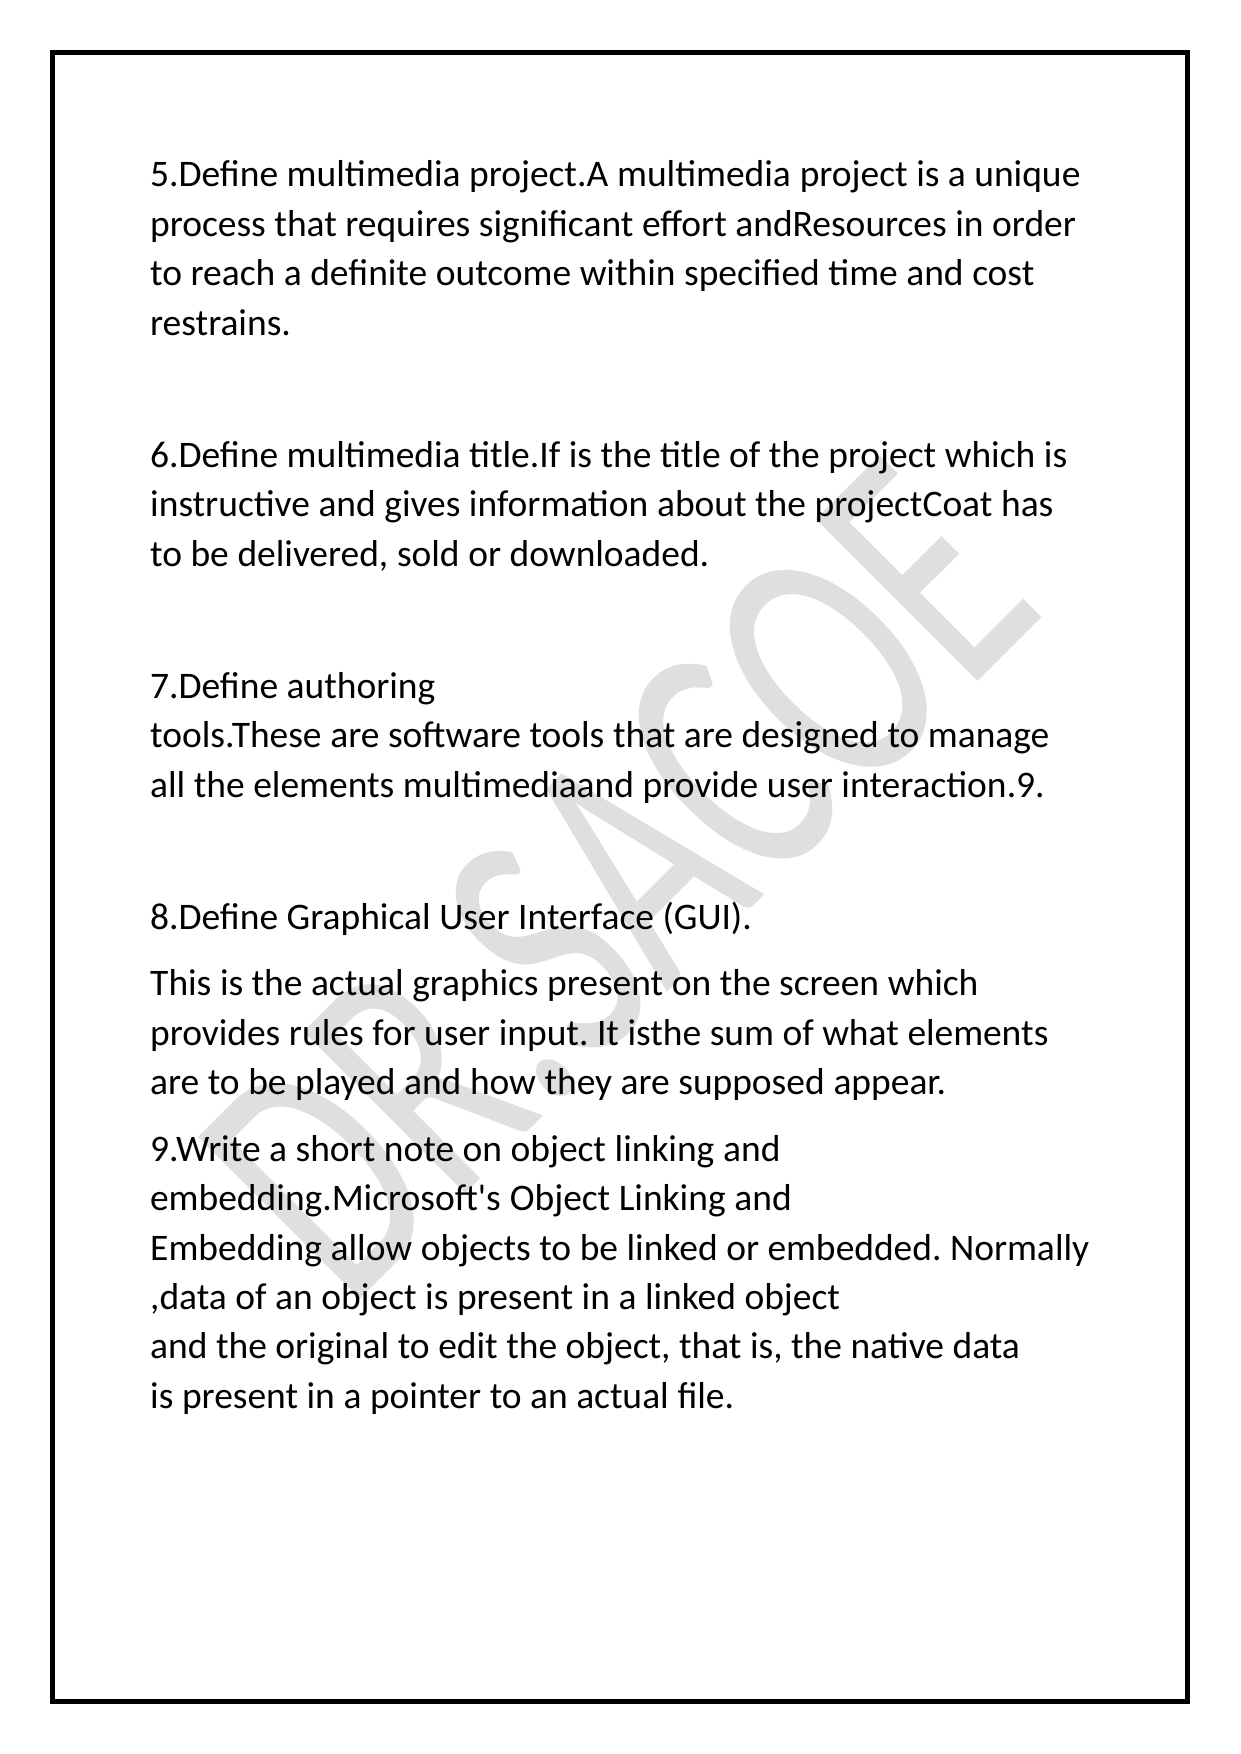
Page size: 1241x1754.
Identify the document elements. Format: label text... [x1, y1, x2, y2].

text 6.Define multimedia title.If is the title of the project which is instructive and gives information about the projectCoat has to be delivered, sold or downloaded. [150, 431, 1090, 576]
text This is the actual graphics present on the screen which provides rules for user input. It isthe sum of what elements are to be played and how they are supposed appear. [150, 959, 1090, 1104]
text 7.Define authoring tools.These are software tools that are designed to manage all the elements multimediaand provide user interaction.9. [150, 662, 1090, 807]
text 8.Define Graphical User Interface (GUI). [150, 893, 1090, 939]
text 9.Write a short note on object linking and embedding.Microsoft's Object Linking and Embedding allow objects to be linked or embedded. Normally,data of an object is present in a linked object and the original to edit the object, that is, the native data is present in a pointer to an actual file. [150, 1124, 1090, 1418]
text 5.Define multimedia project.A multimedia project is a unique process that requires significant effort andResources in order to reach a definite outcome within specified time and cost restrains. [150, 150, 1090, 344]
